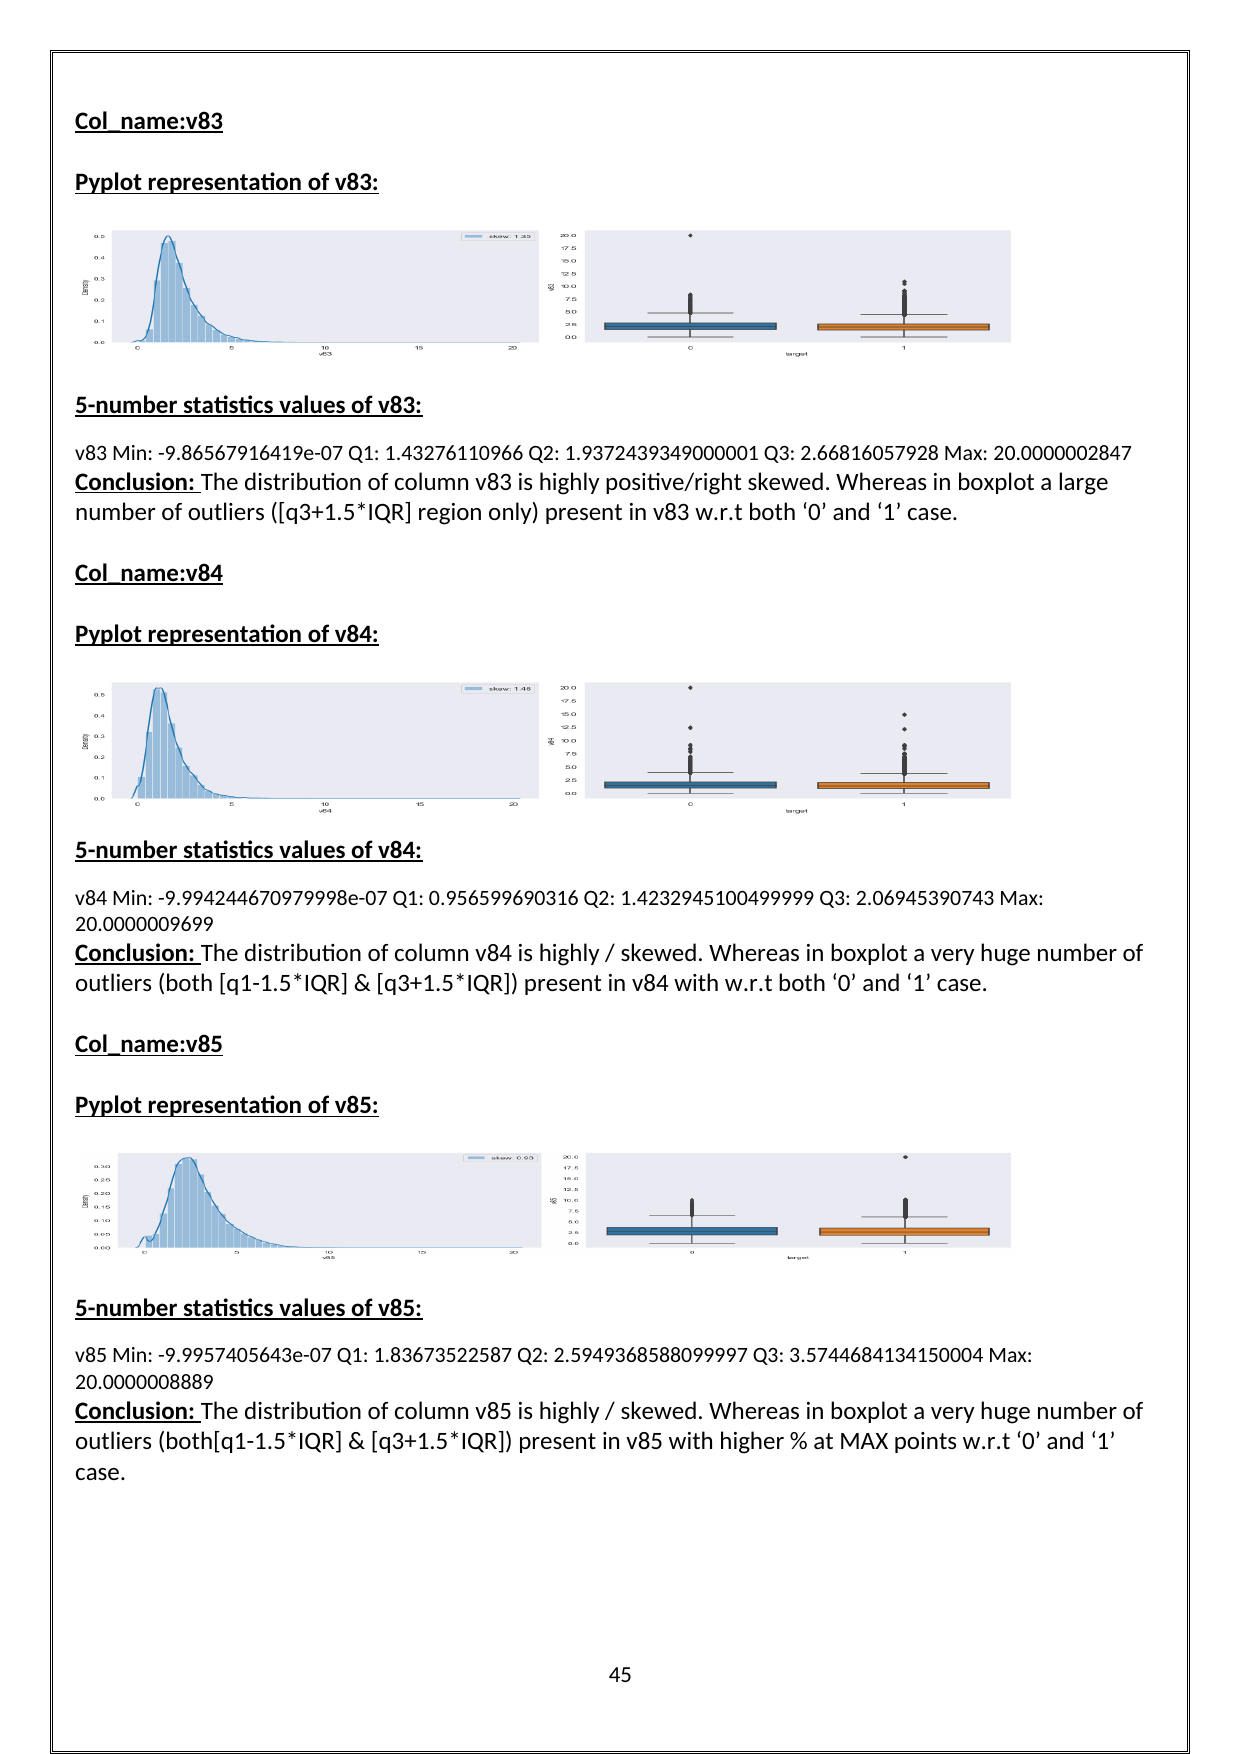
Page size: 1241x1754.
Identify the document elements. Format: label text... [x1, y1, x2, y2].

text v85 Min: -9.9957405643e-07 Q1: 1.83673522587 Q2: 2.5949368588099997 Q3: 3.5744684134150004 Max: 20.0000008889 [75, 1342, 1165, 1395]
text 5-number statistics values of v85: [75, 1292, 1165, 1323]
text Col_name:v83 [75, 106, 1165, 136]
text Conclusion: The distribution of column v83 is highly positive/right skewed. Whereas in boxplot a large number of outliers ([q3+1.5*IQR] region only) present in v83 w.r.t both ‘0’ and ‘1’ case. [75, 466, 1165, 527]
picture [75, 1150, 1016, 1262]
text 5-number statistics values of v84: [75, 834, 1165, 864]
text Col_name:v85 [75, 1028, 1165, 1059]
text 5-number statistics values of v83: [75, 389, 1165, 420]
text Col_name:v84 [75, 557, 1165, 588]
text Conclusion: The distribution of column v85 is highly / skewed. Whereas in boxplot a very huge number of outliers (both[q1-1.5*IQR] & [q3+1.5*IQR]) present in v85 with higher % at MAX points w.r.t ‘0’ and ‘1’ case. [75, 1395, 1165, 1487]
picture [75, 227, 1016, 359]
text Conclusion: The distribution of column v84 is highly / skewed. Whereas in boxplot a very huge number of outliers (both [q1-1.5*IQR] & [q3+1.5*IQR]) present in v84 with w.r.t both ‘0’ and ‘1’ case. [75, 937, 1165, 998]
text v83 Min: -9.86567916419e-07 Q1: 1.43276110966 Q2: 1.9372439349000001 Q3: 2.66816057928 Max: 20.0000002847 [75, 439, 1165, 466]
text Pyplot representation of v85: [75, 1089, 1165, 1120]
text Pyplot representation of v83: [75, 167, 1165, 197]
text Pyplot representation of v84: [75, 618, 1165, 649]
text v84 Min: -9.994244670979998e-07 Q1: 0.956599690316 Q2: 1.4232945100499999 Q3: 2.06945390743 Max: 20.0000009699 [75, 884, 1165, 937]
picture [75, 679, 1016, 816]
